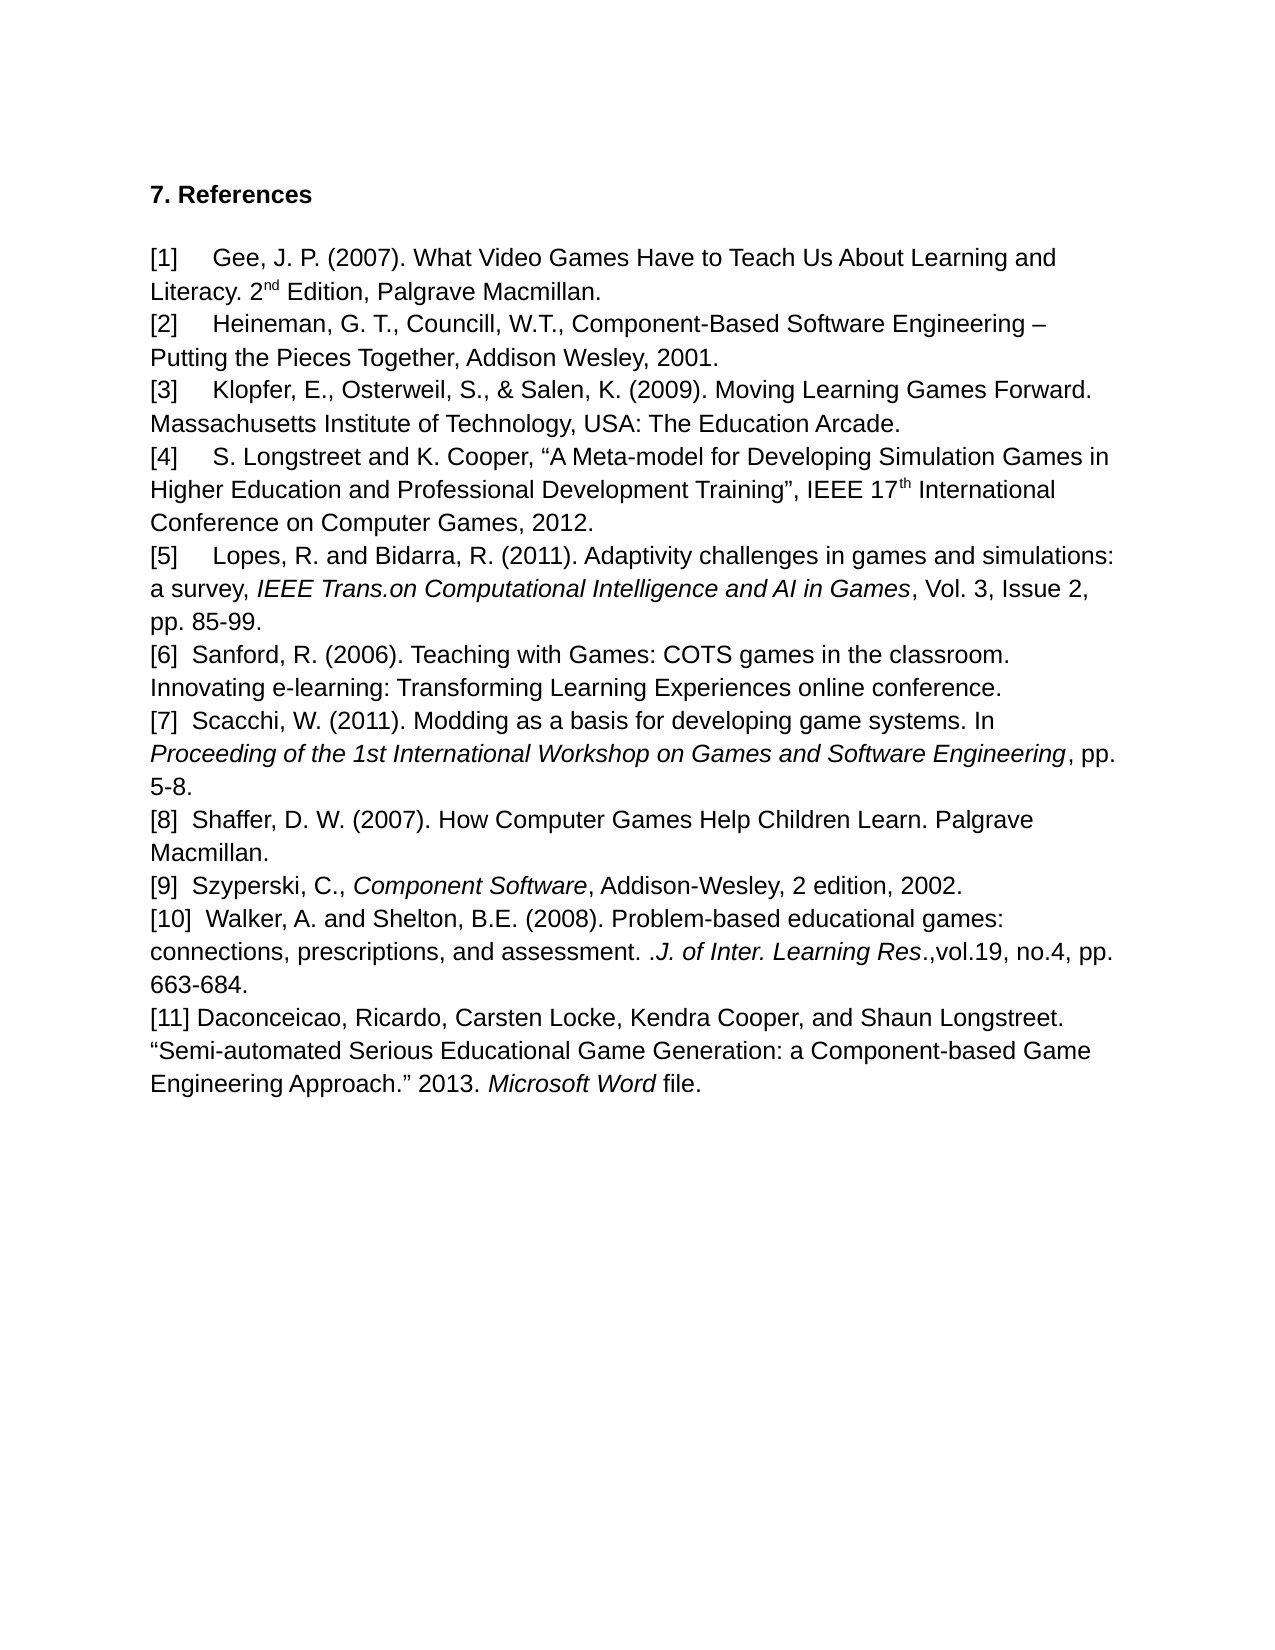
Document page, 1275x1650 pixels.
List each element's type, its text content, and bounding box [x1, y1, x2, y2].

text [7] Scacchi, W. (2011). Modding as a basis for developing game systems. In Proceeding of the 1st International Workshop on Games and Software Engineering, pp. 5-8. [150, 706, 1125, 801]
text [3] Klopfer, E., Osterweil, S., & Salen, K. (2009). Moving Learning Games Forward. Massachusetts Institute of Technology, USA: The Education Arcade. [150, 376, 1125, 437]
text [4] S. Longstreet and K. Cooper, “A Meta-model for Developing Simulation Games in Higher Education and Professional Development Training”, IEEE 17th International Conference on Computer Games, 2012. [150, 442, 1125, 536]
text [5] Lopes, R. and Bidarra, R. (2011). Adaptivity challenges in games and simulations: a survey, IEEE Trans.on Computational Intelligence and AI in Games, Vol. 3, Issue 2, pp. 85-99. [150, 541, 1125, 635]
text 7. References [150, 180, 1125, 209]
text [10] Walker, A. and Shelton, B.E. (2008). Problem-based educational games: connections, prescriptions, and assessment. .J. of Inter. Learning Res.,vol.19, no.4, pp. 663-684. [150, 904, 1125, 999]
text [9] Szyperski, C., Component Software, Addison-Wesley, 2 edition, 2002. [150, 871, 1125, 899]
text [1] Gee, J. P. (2007). What Video Games Have to Teach Us About Learning and Literacy. 2nd Edition, Palgrave Macmillan. [150, 243, 1125, 305]
text [2] Heineman, G. T., Councill, W.T., Component-Based Software Engineering – Putting the Pieces Together, Addison Wesley, 2001. [150, 309, 1125, 371]
text [8] Shaffer, D. W. (2007). How Computer Games Help Children Learn. Palgrave Macmillan. [150, 805, 1125, 867]
text [11] Daconceicao, Ricardo, Carsten Locke, Kendra Cooper, and Shaun Longstreet. “Semi-automated Serious Educational Game Generation: a Component-based Game Engineering Approach.” 2013. Microsoft Word file. [150, 1003, 1125, 1098]
text [6] Sanford, R. (2006). Teaching with Games: COTS games in the classroom. Innovating e-learning: Transforming Learning Experiences online conference. [150, 640, 1125, 701]
